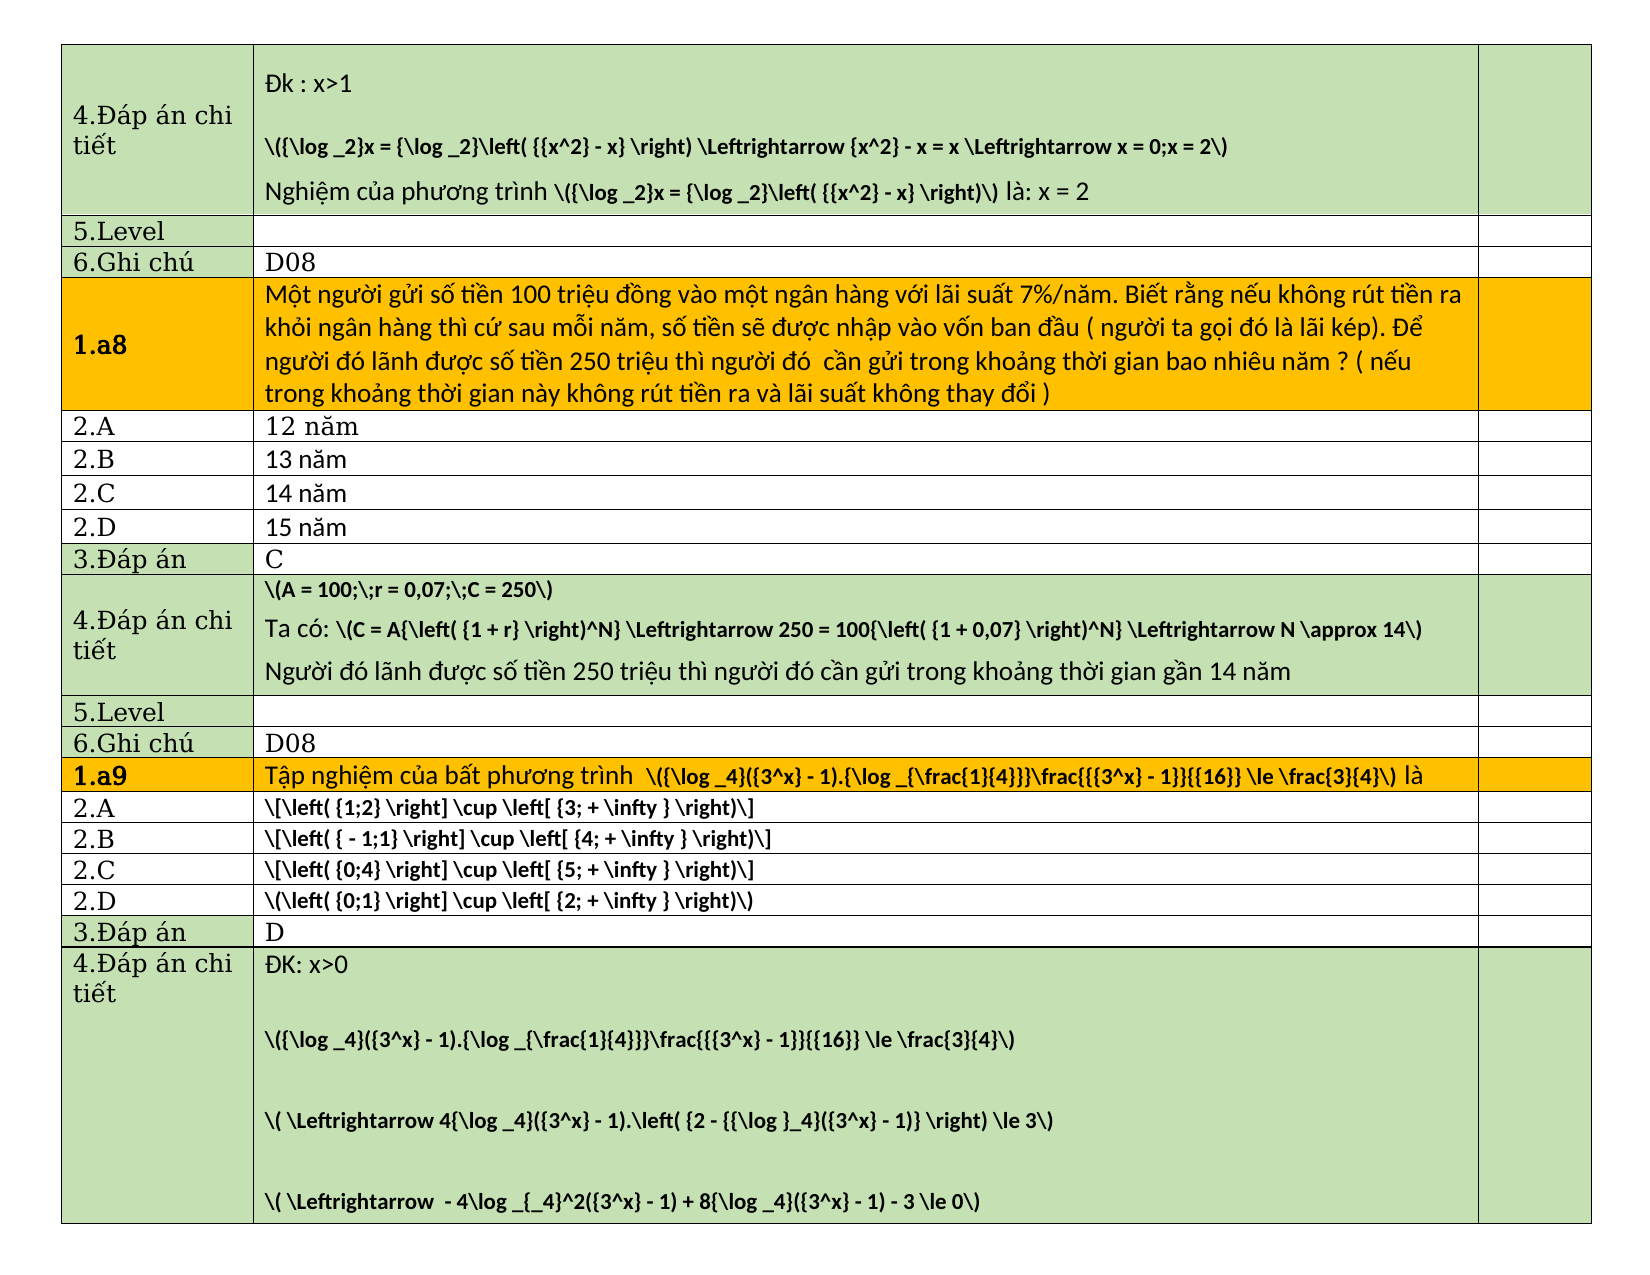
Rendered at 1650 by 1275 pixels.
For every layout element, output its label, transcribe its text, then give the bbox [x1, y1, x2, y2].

table_cell D08 [254, 247, 1478, 277]
table_cell 2.C [62, 476, 253, 509]
table_cell 2.D [62, 885, 253, 915]
table_cell 2.B [62, 823, 253, 853]
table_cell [254, 948, 1478, 1223]
table_cell 2.A [62, 411, 253, 441]
table_cell 2.B [62, 442, 253, 475]
table_cell \[\left( {1;2} \right] \cup \left[ {3; + \infty } \right)\] [254, 792, 1478, 822]
table_cell [254, 216, 1478, 246]
table_cell 13 năm [254, 442, 1478, 475]
table_cell [1479, 510, 1591, 543]
table_cell [1479, 45, 1591, 214]
table_cell [1479, 948, 1591, 1223]
table_cell \(\left( {0;1} \right] \cup \left[ {2; + \infty } \right)\) [254, 885, 1478, 915]
table_cell 1.a9 [62, 758, 253, 791]
table_cell \[\left( { - 1;1} \right] \cup \left[ {4; + \infty } \right)\] [254, 823, 1478, 853]
table_cell 6.Ghi chú [62, 247, 253, 277]
table_cell [1479, 696, 1591, 726]
table_cell [1479, 758, 1591, 791]
table_cell Đk : x>1 \({\log _2}x = {\log _2}\left( {{x^2} - x} \right) \Leftrightarrow {x^2} - x = x \Leftrightarrow x = 0;x = 2\) Nghiệm của phương trình \({\log _2}x = {\log _2}\left( {{x^2} - x} \right)\) là: x = 2 [254, 45, 1478, 214]
table_cell [1479, 854, 1591, 884]
table_cell 12 năm [254, 411, 1478, 441]
table_cell [1479, 575, 1591, 695]
table_cell 5.Level [62, 696, 253, 726]
table_cell 1.a8 [62, 278, 253, 410]
table_cell [1479, 885, 1591, 915]
table_cell D08 [254, 727, 1478, 757]
table_cell [1479, 727, 1591, 757]
table_cell 6.Ghi chú [62, 727, 253, 757]
table_cell [1479, 916, 1591, 946]
table_cell [1479, 216, 1591, 246]
table_cell [254, 696, 1478, 726]
table_cell 2.A [62, 792, 253, 822]
table_cell D [254, 916, 1478, 946]
table_cell [1479, 476, 1591, 509]
table_cell C [254, 544, 1478, 574]
table_cell 2.D [62, 510, 253, 543]
table_cell [1479, 247, 1591, 277]
table_cell 4.Đáp án chi tiết [62, 575, 253, 695]
table_cell Tập nghiệm của bất phương trình \({\log _4}({3^x} - 1).{\log _{\frac{1}{4}}}\frac{{{3^x} - 1}}{{16}} \le \frac{3}{4}\) là [254, 758, 1478, 791]
table_cell [1479, 442, 1591, 475]
table_cell 4.Đáp án chi tiết [62, 45, 253, 214]
table_cell Một người gửi số tiền 100 triệu đồng vào một ngân hàng với lãi suất 7%/năm. Biết rằng nếu không rút tiền ra khỏi ngân hàng thì cứ sau mỗi năm, số tiền sẽ được nhập vào vốn ban đầu ( người ta gọi đó là lãi kép). Để người đó lãnh được số tiền 250 triệu thì người đó cần gửi trong khoảng thời gian bao nhiêu năm ? ( nếu trong khoảng thời gian này không rút tiền ra và lãi suất không thay đổi ) [254, 278, 1478, 410]
table_cell 2.C [62, 854, 253, 884]
table_cell 15 năm [254, 510, 1478, 543]
table_cell [1479, 792, 1591, 822]
table_cell [1479, 544, 1591, 574]
table_cell [1479, 278, 1591, 410]
table_cell 4.Đáp án chi tiết [62, 948, 253, 1223]
table_cell [1479, 823, 1591, 853]
table_cell 3.Đáp án [62, 916, 253, 946]
table_cell \[\left( {0;4} \right] \cup \left[ {5; + \infty } \right)\] [254, 854, 1478, 884]
table_cell 3.Đáp án [62, 544, 253, 574]
table_cell 5.Level [62, 216, 253, 246]
table_cell 14 năm [254, 476, 1478, 509]
table_cell [1479, 411, 1591, 441]
table_cell \(A = 100;\;r = 0,07;\;C = 250\) Ta có: \(C = A{\left( {1 + r} \right)^N} \Leftrightarrow 250 = 100{\left( {1 + 0,07} \right)^N} \Leftrightarrow N \approx 14\) Người đó lãnh được số tiền 250 triệu thì người đó cần gửi trong khoảng thời gian gần 14 năm [254, 575, 1478, 695]
